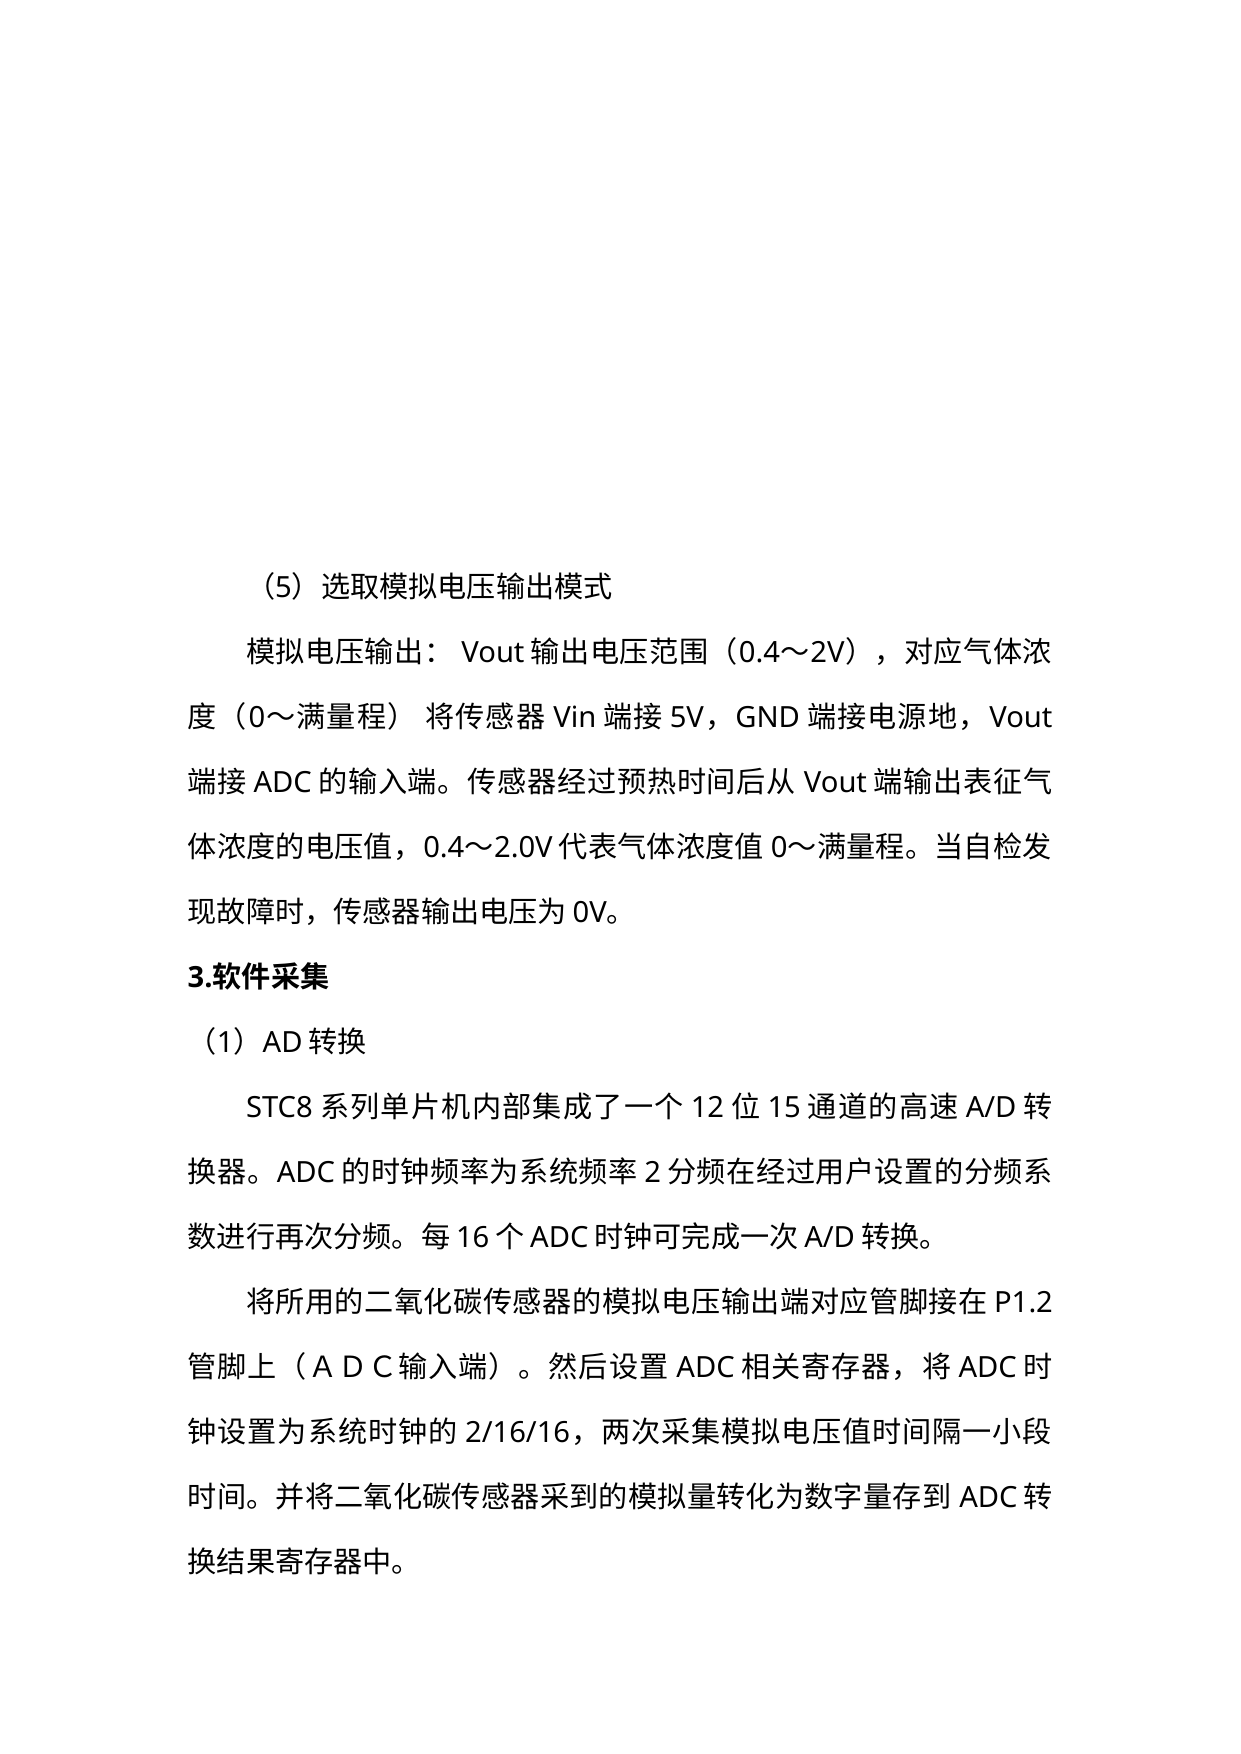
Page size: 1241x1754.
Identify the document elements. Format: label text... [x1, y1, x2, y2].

text （1）AD转换 [187, 1007, 1053, 1072]
text 3.软件采集 [187, 942, 1053, 1007]
text STC8系列单片机内部集成了一个12位15通道的高速A/D转换器。ADC的时钟频率为系统频率2分频在经过用户设置的分频系数进行再次分频。每16个ADC时钟可完成一次A/D转换。 [187, 1072, 1053, 1267]
text 将所用的二氧化碳传感器的模拟电压输出端对应管脚接在P1.2管脚上（ＡＤＣ输入端）。然后设置ADC相关寄存器，将ADC时钟设置为系统时钟的2/16/16，两次采集模拟电压值时间隔一小段时间。并将二氧化碳传感器采到的模拟量转化为数字量存到ADC转换结果寄存器中。 [187, 1267, 1053, 1592]
text 模拟电压输出： Vout输出电压范围（0.4～2V），对应气体浓度（0～满量程） 将传感器Vin端接5V，GND端接电源地，Vout端接ADC的输入端。传感器经过预热时间后从Vout端输出表征气体浓度的电压值，0.4～2.0V代表气体浓度值0～满量程。当自检发现故障时，传感器输出电压为0V。 [187, 617, 1053, 942]
text （5）选取模拟电压输出模式 [187, 552, 1053, 617]
